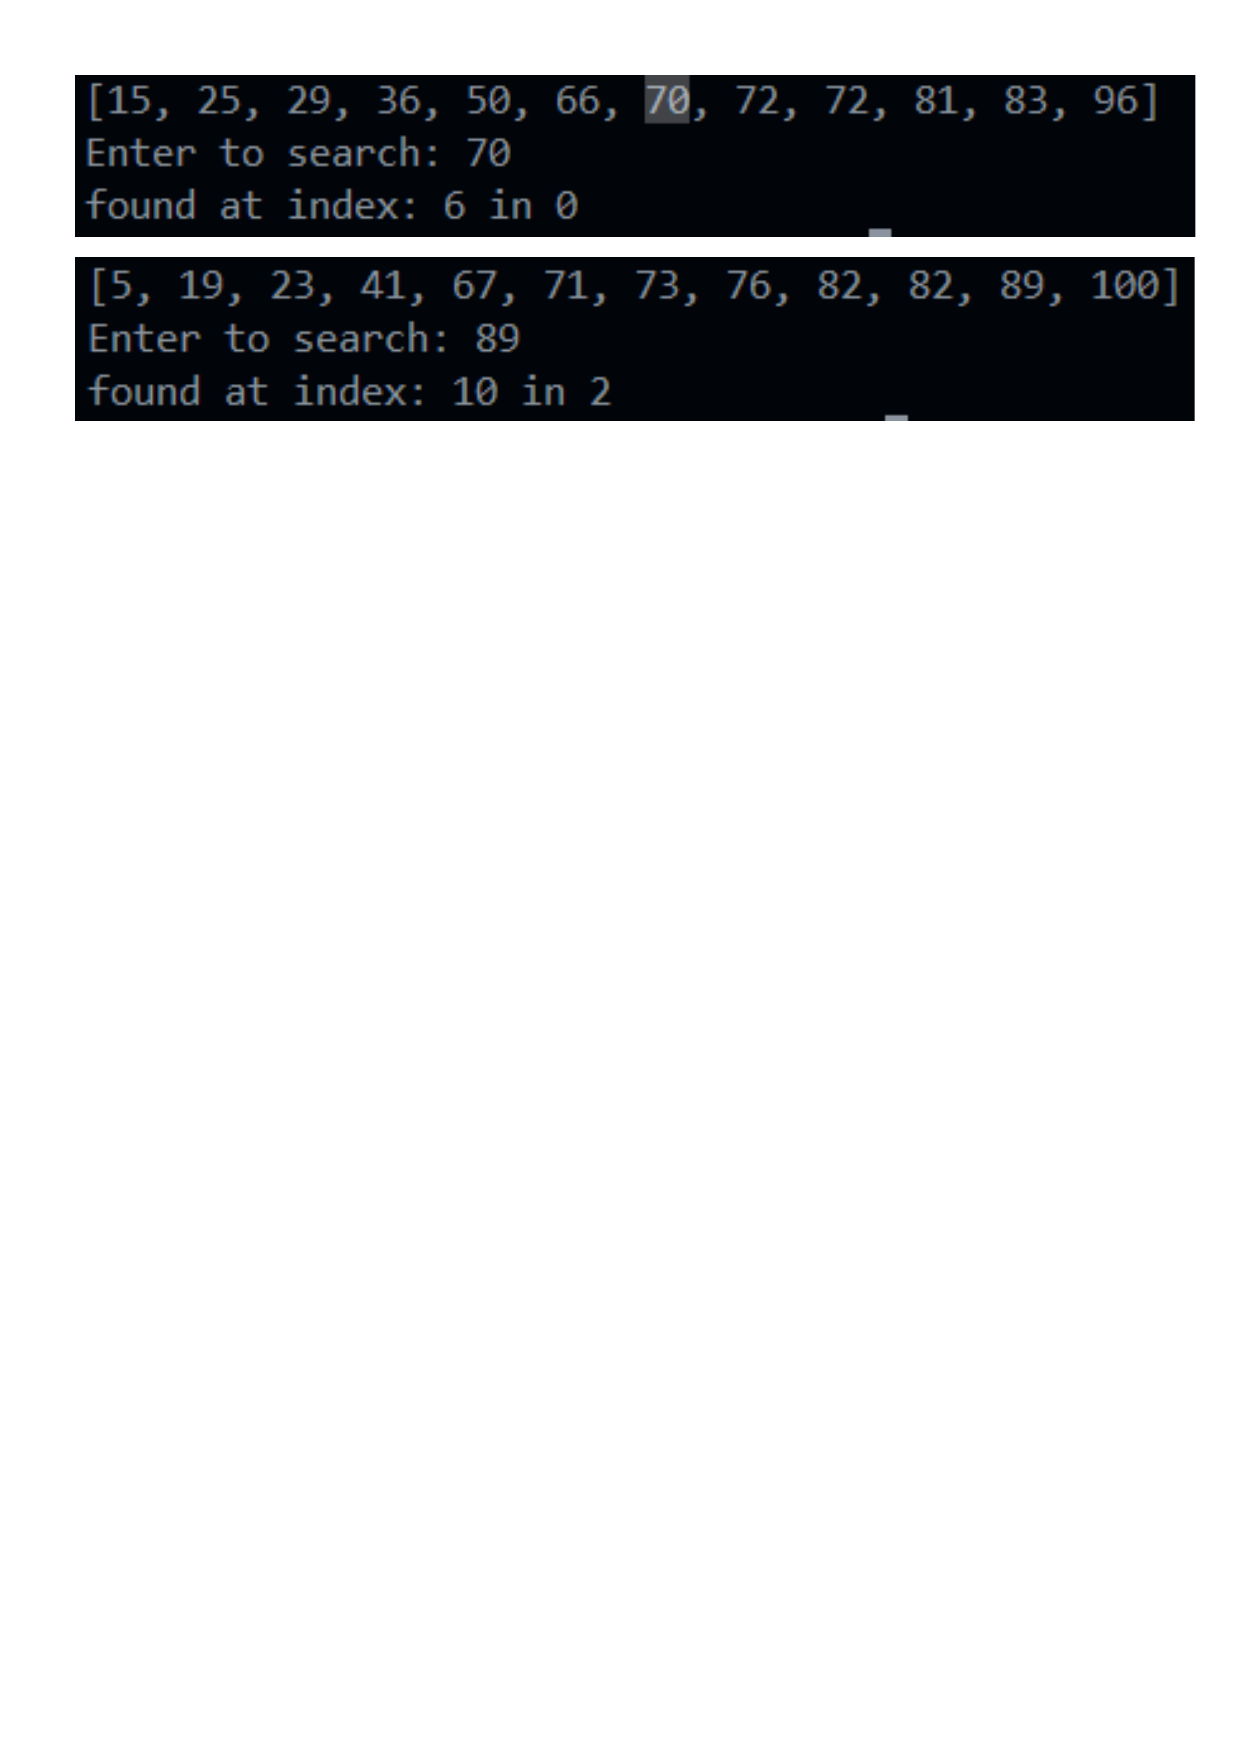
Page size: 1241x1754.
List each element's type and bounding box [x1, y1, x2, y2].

picture [75, 75, 1196, 237]
picture [75, 257, 1195, 421]
